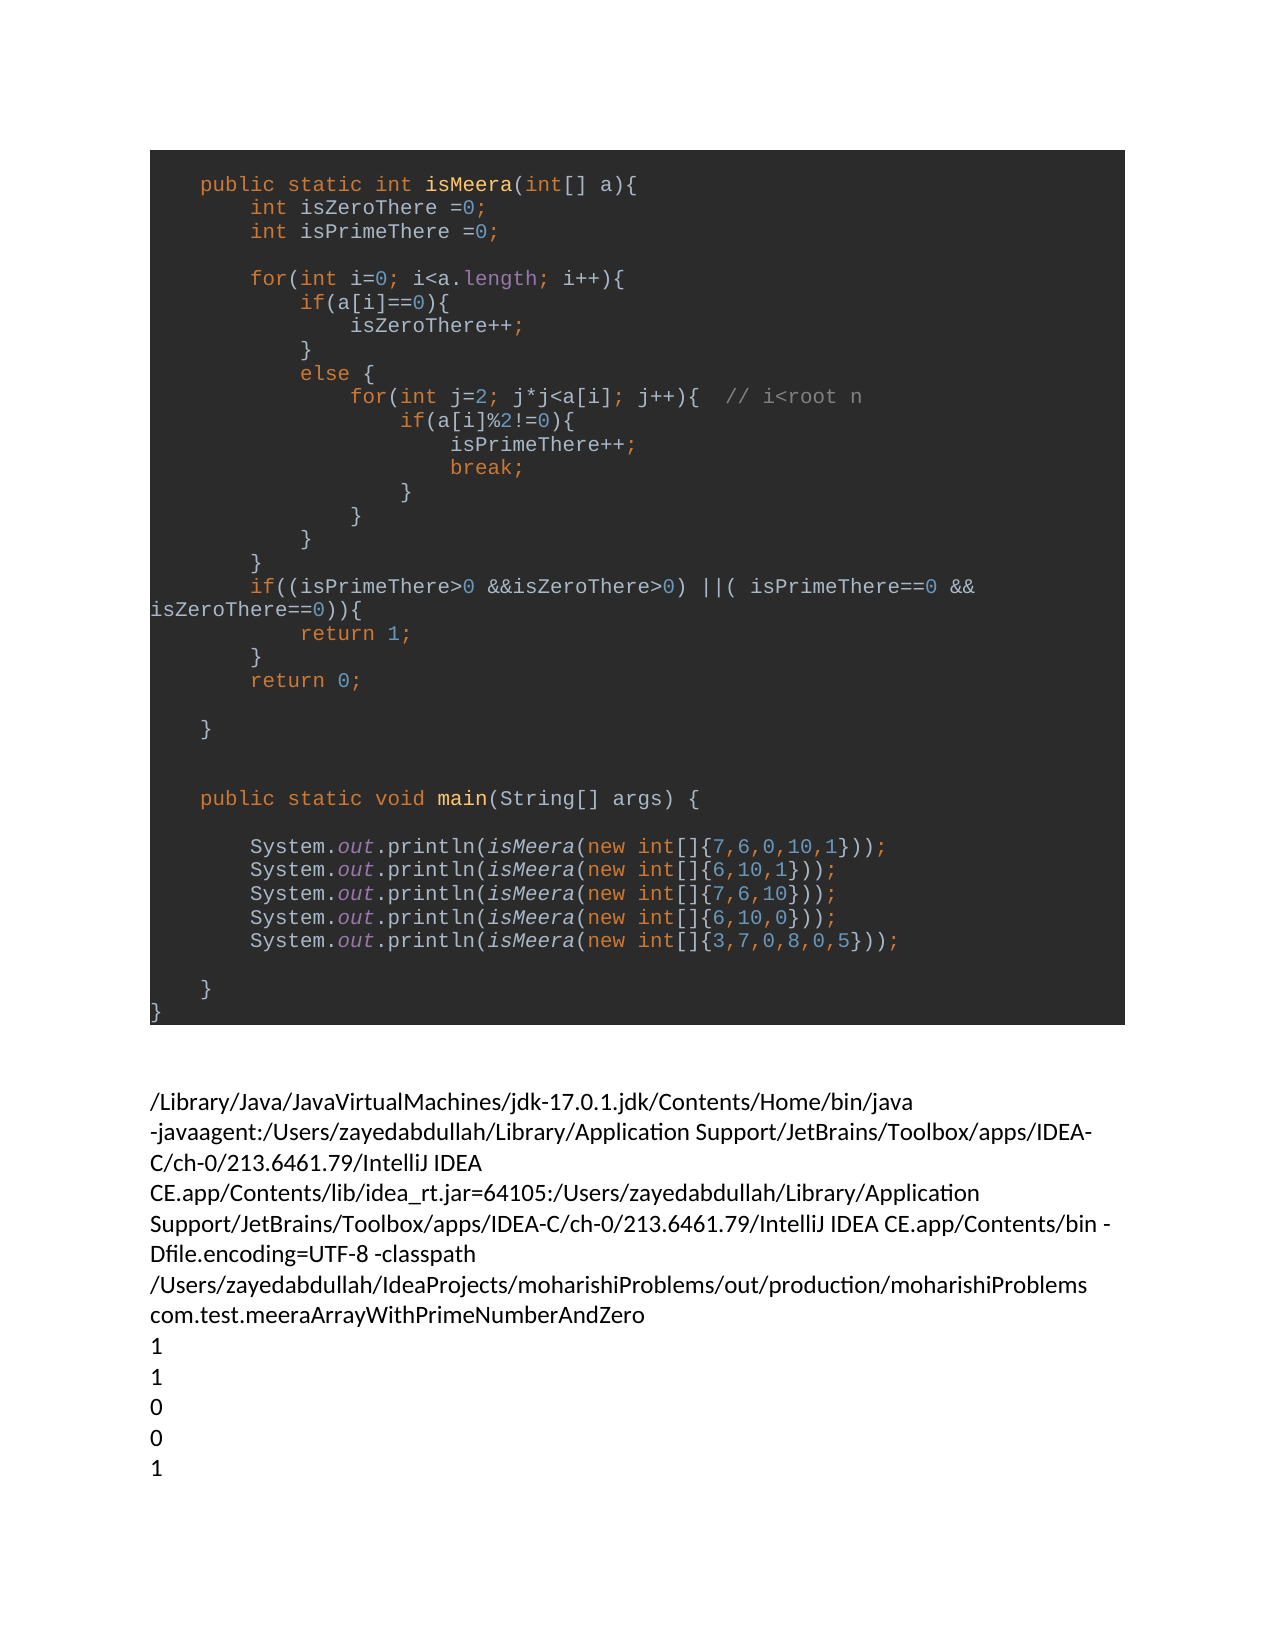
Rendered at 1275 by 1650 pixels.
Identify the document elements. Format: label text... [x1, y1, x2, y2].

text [150, 150, 1125, 1025]
text 1 [150, 1361, 1125, 1391]
text 1 [150, 1452, 1125, 1483]
text 0 [150, 1391, 1125, 1422]
text 1 [150, 1330, 1125, 1361]
text /Library/Java/JavaVirtualMachines/jdk-17.0.1.jdk/Contents/Home/bin/java -javaagent:/Users/zayedabdullah/Library/Application Support/JetBrains/Toolbox/apps/IDEA-C/ch-0/213.6461.79/IntelliJ IDEA CE.app/Contents/lib/idea_rt.jar=64105:/Users/zayedabdullah/Library/Application Support/JetBrains/Toolbox/apps/IDEA-C/ch-0/213.6461.79/IntelliJ IDEA CE.app/Contents/bin -Dfile.encoding=UTF-8 -classpath /Users/zayedabdullah/IdeaProjects/moharishiProblems/out/production/moharishiProblems com.test.meeraArrayWithPrimeNumberAndZero [150, 1086, 1125, 1330]
text 0 [150, 1422, 1125, 1452]
